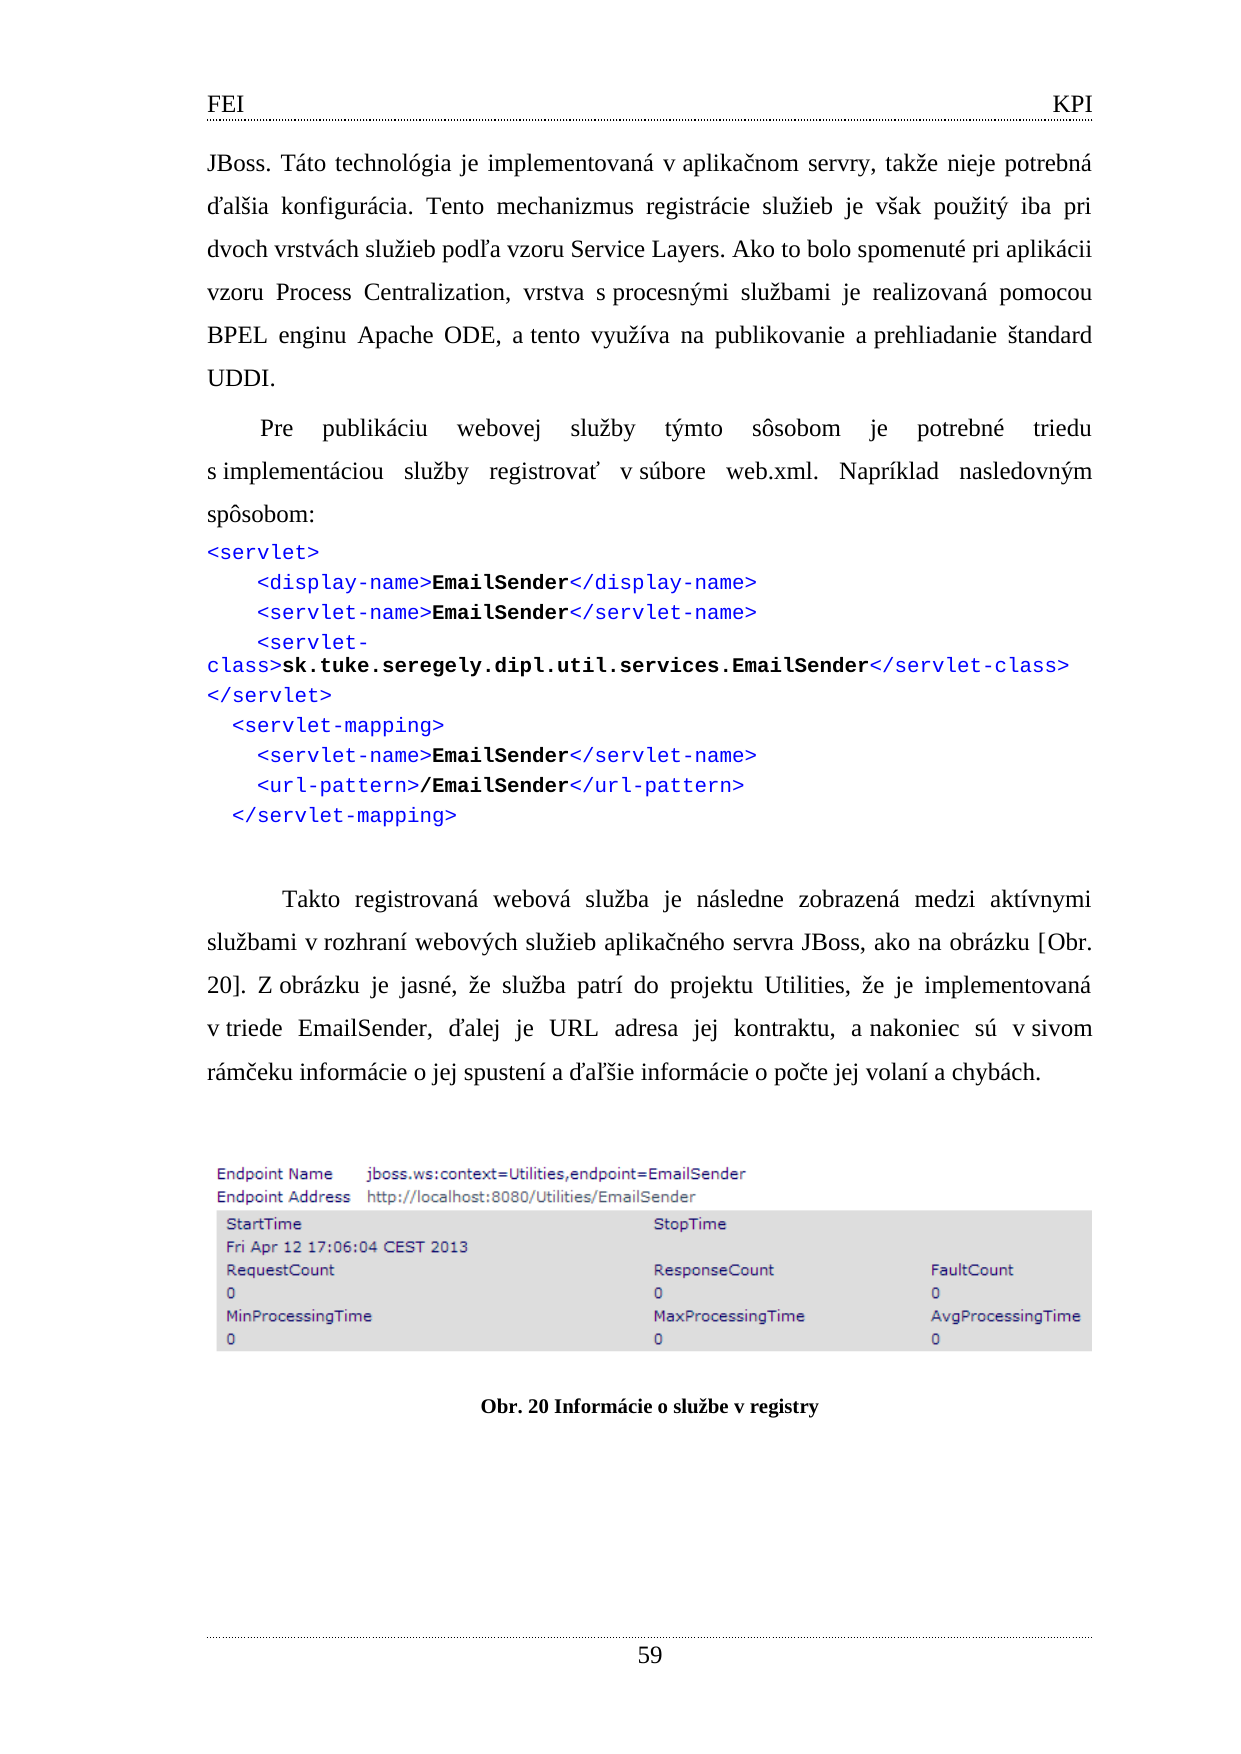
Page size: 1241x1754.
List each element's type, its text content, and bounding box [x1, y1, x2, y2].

text <display-name>EmailSender</display-name> [207, 572, 1092, 596]
text </servlet> [207, 685, 1092, 709]
text Takto registrovaná webová služba je následne zobrazená medzi aktívnymi službami v rozhraní webových služieb aplikačného servra JBoss, ako na obrázku [Obr. 20]. Z obrázku je jasné, že služba patrí do projektu Utilities, že je implementovaná v triede EmailSender, ďalej je URL adresa jej kontraktu, a nakoniec sú v sivom rámčeku informácie o jej spustení a ďaľšie informácie o počte jej volaní a chybách. [207, 884, 1092, 1085]
text <servlet-name>EmailSender</servlet-name> [207, 745, 1092, 769]
text <servlet> [207, 542, 1092, 566]
picture [206, 1155, 1092, 1373]
text <url-pattern>/EmailSender</url-pattern> [207, 775, 1092, 799]
text <servlet-name>EmailSender</servlet-name> [207, 602, 1092, 626]
text <servlet-mapping> [207, 715, 1092, 739]
text Pre publikáciu webovej služby týmto sôsobom je potrebné triedu s implementáciou služby registrovať v súbore web.xml. Napríklad nasledovným spôsobom: [207, 413, 1092, 528]
text </servlet-mapping> [207, 805, 1092, 828]
text <servlet-class>sk.tuke.seregely.dipl.util.services.EmailSender</servlet-class> [207, 632, 1092, 679]
